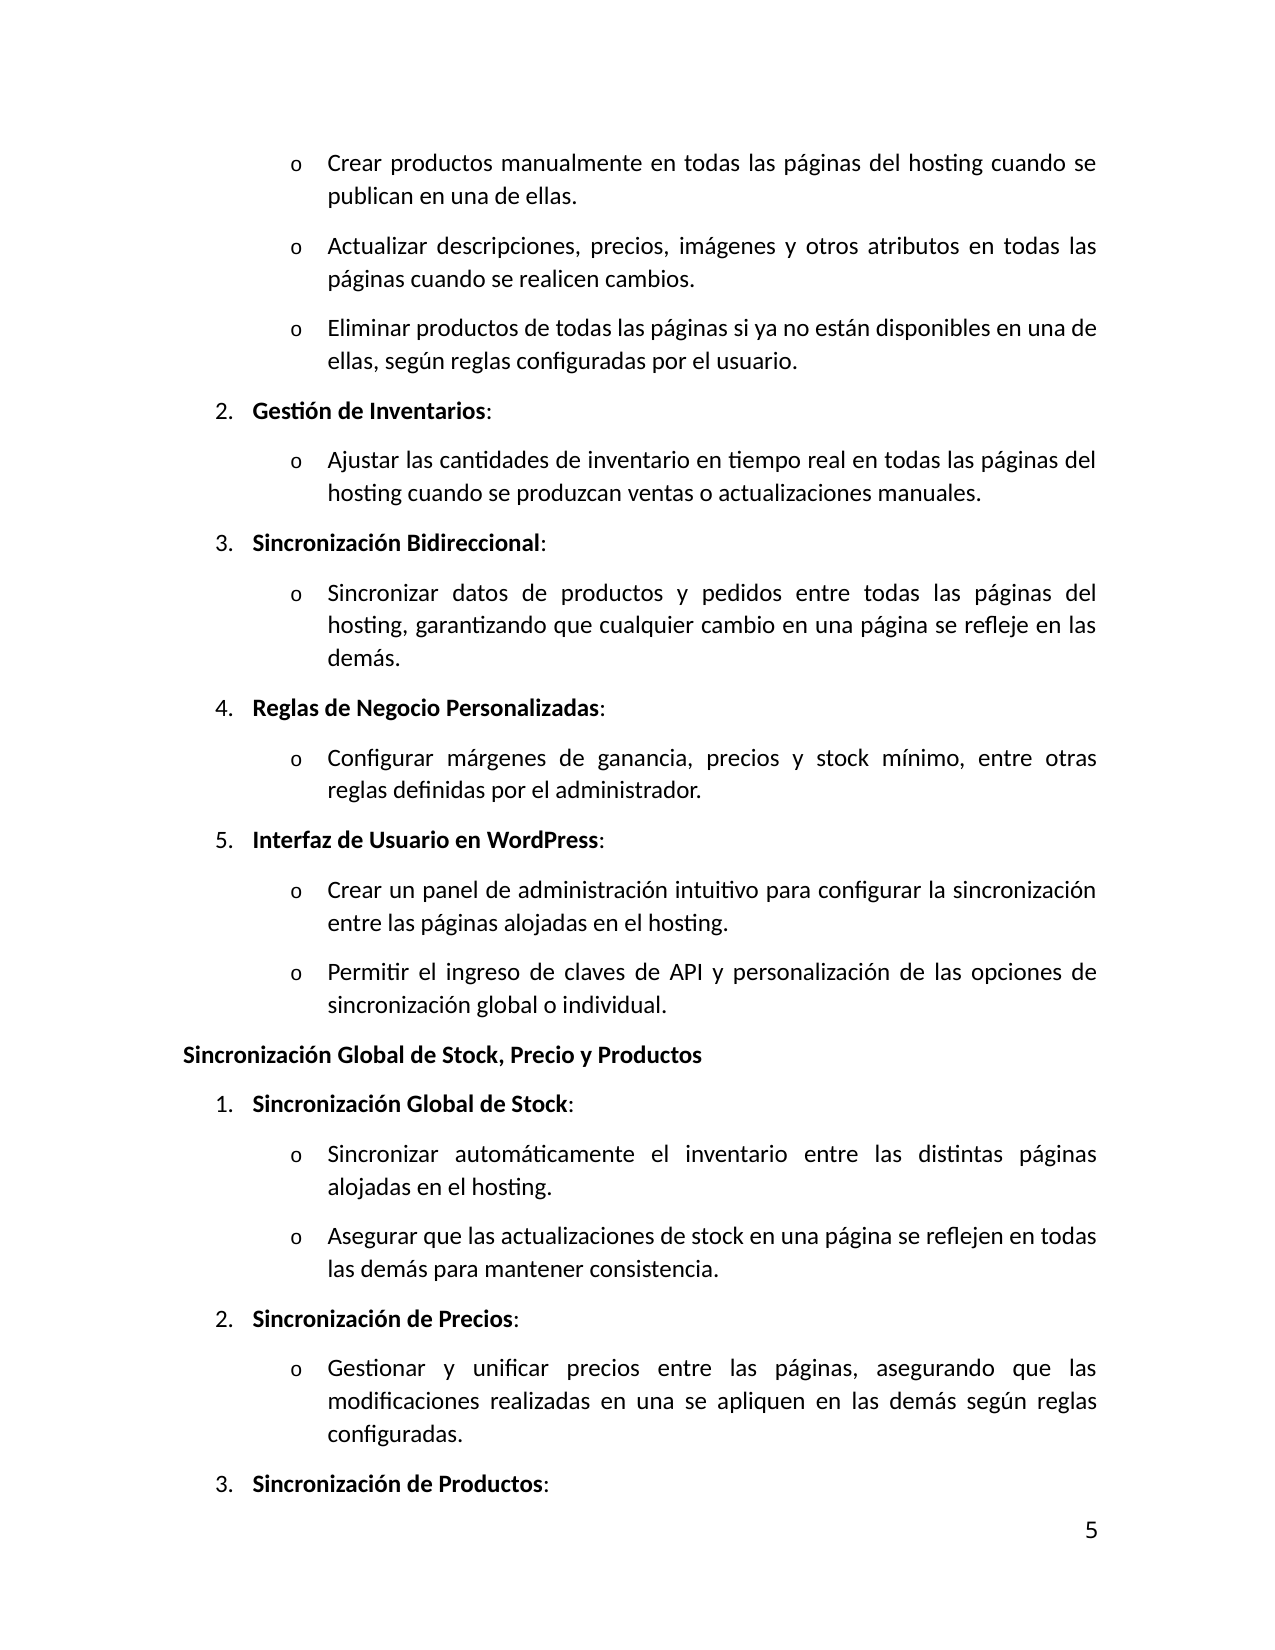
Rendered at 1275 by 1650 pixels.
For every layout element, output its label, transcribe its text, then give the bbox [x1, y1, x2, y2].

list Eliminar productos de todas las páginas si ya no están disponibles en una de ellas, según reglas configuradas por el usuario. [290, 313, 1098, 376]
list Reglas de Negocio Personalizadas: [215, 692, 1098, 723]
list Sincronizar datos de productos y pedidos entre todas las páginas del hosting, garantizando que cualquier cambio en una página se refleje en las demás. [290, 577, 1098, 673]
list Configurar márgenes de ganancia, precios y stock mínimo, entre otras reglas definidas por el administrador. [290, 742, 1098, 805]
list Gestión de Inventarios: [215, 395, 1098, 426]
list Sincronizar automáticamente el inventario entre las distintas páginas alojadas en el hosting. [290, 1138, 1098, 1201]
list Sincronización de Productos: [215, 1468, 1098, 1498]
list Ajustar las cantidades de inventario en tiempo real en todas las páginas del hosting cuando se produzcan ventas o actualizaciones manuales. [290, 445, 1098, 508]
text Sincronización Global de Stock, Precio y Productos [177, 1039, 1098, 1069]
list Gestionar y unificar precios entre las páginas, asegurando que las modificaciones realizadas en una se apliquen en las demás según reglas configuradas. [290, 1353, 1098, 1449]
list Permitir el ingreso de claves de API y personalización de las opciones de sincronización global o individual. [290, 956, 1098, 1020]
list Actualizar descripciones, precios, imágenes y otros atributos en todas las páginas cuando se realicen cambios. [290, 230, 1098, 293]
list Asegurar que las actualizaciones de stock en una página se reflejen en todas las demás para mantener consistencia. [290, 1221, 1098, 1284]
list Crear un panel de administración intuitivo para configurar la sincronización entre las páginas alojadas en el hosting. [290, 874, 1098, 937]
list Sincronización Bidireccional: [215, 527, 1098, 558]
list Interfaz de Usuario en WordPress: [215, 824, 1098, 855]
list Crear productos manualmente en todas las páginas del hosting cuando se publican en una de ellas. [290, 148, 1098, 211]
list Sincronización Global de Stock: [215, 1088, 1098, 1119]
list Sincronización de Precios: [215, 1303, 1098, 1333]
